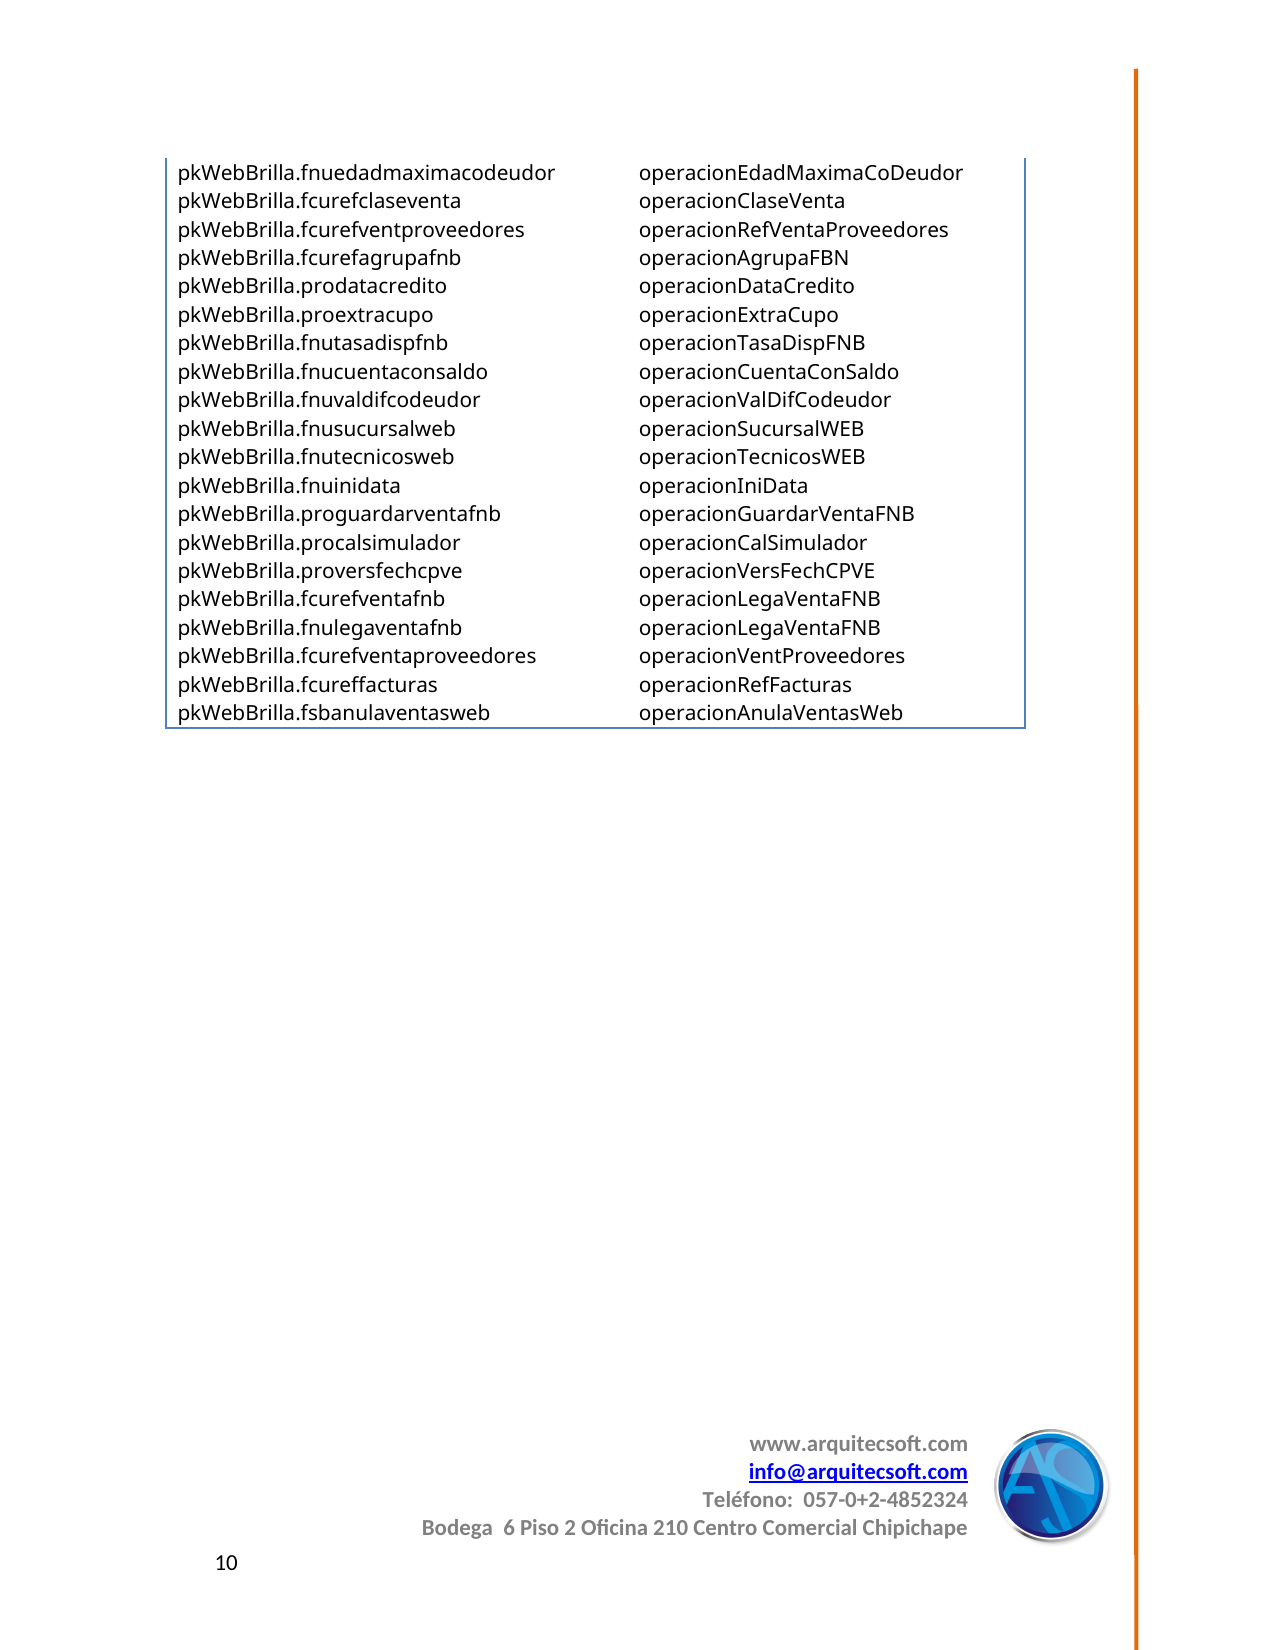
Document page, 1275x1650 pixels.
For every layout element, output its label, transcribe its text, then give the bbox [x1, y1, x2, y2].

table_cell operacionCuentaConSaldo [628, 357, 1024, 385]
table_cell operacionExtraCupo [628, 300, 1024, 328]
table_cell pkWebBrilla.fcureffacturas [167, 670, 627, 698]
table_cell operacionVentProveedores [628, 641, 1024, 670]
table_cell operacionTasaDispFNB [628, 329, 1024, 357]
table_cell operacionEdadMaximaCoDeudor [628, 158, 1024, 186]
table_cell pkWebBrilla.fcurefventproveedores [167, 215, 627, 243]
table_cell pkWebBrilla.fcurefventafnb [167, 585, 627, 613]
table_cell operacionValDifCodeudor [628, 385, 1024, 414]
table_cell pkWebBrilla.proguardarventafnb [167, 499, 627, 528]
table_cell pkWebBrilla.fnulegaventafnb [167, 613, 627, 641]
table_cell pkWebBrilla.fnutecnicosweb [167, 442, 627, 471]
table_cell operacionTecnicosWEB [628, 442, 1024, 471]
table_cell pkWebBrilla.fcurefagrupafnb [167, 243, 627, 272]
table_cell pkWebBrilla.proextracupo [167, 300, 627, 328]
table_cell operacionDataCredito [628, 272, 1024, 300]
table_cell operacionAnulaVentasWeb [628, 698, 1024, 727]
table_cell pkWebBrilla.fnuinidata [167, 471, 627, 499]
table_cell pkWebBrilla.fnuvaldifcodeudor [167, 385, 627, 414]
table_cell pkWebBrilla.fcurefventaproveedores [167, 641, 627, 670]
table_cell operacionGuardarVentaFNB [628, 499, 1024, 528]
table_cell operacionAgrupaFBN [628, 243, 1024, 272]
table_cell operacionSucursalWEB [628, 414, 1024, 442]
picture [993, 1429, 1113, 1548]
table_cell pkWebBrilla.fnuedadmaximacodeudor [167, 158, 627, 186]
table_cell pkWebBrilla.fcurefclaseventa [167, 186, 627, 215]
table_cell pkWebBrilla.fsbanulaventasweb [167, 698, 627, 727]
table_cell operacionLegaVentaFNB [628, 613, 1024, 641]
table_cell operacionClaseVenta [628, 186, 1024, 215]
table_cell operacionRefVentaProveedores [628, 215, 1024, 243]
table_cell pkWebBrilla.prodatacredito [167, 272, 627, 300]
table_cell pkWebBrilla.procalsimulador [167, 528, 627, 556]
table_cell operacionLegaVentaFNB [628, 585, 1024, 613]
table_cell operacionCalSimulador [628, 528, 1024, 556]
table_cell pkWebBrilla.proversfechcpve [167, 556, 627, 584]
table_cell pkWebBrilla.fnusucursalweb [167, 414, 627, 442]
table_cell pkWebBrilla.fnucuentaconsaldo [167, 357, 627, 385]
table_cell pkWebBrilla.fnutasadispfnb [167, 329, 627, 357]
table_cell operacionIniData [628, 471, 1024, 499]
table_cell operacionRefFacturas [628, 670, 1024, 698]
table_cell operacionVersFechCPVE [628, 556, 1024, 584]
